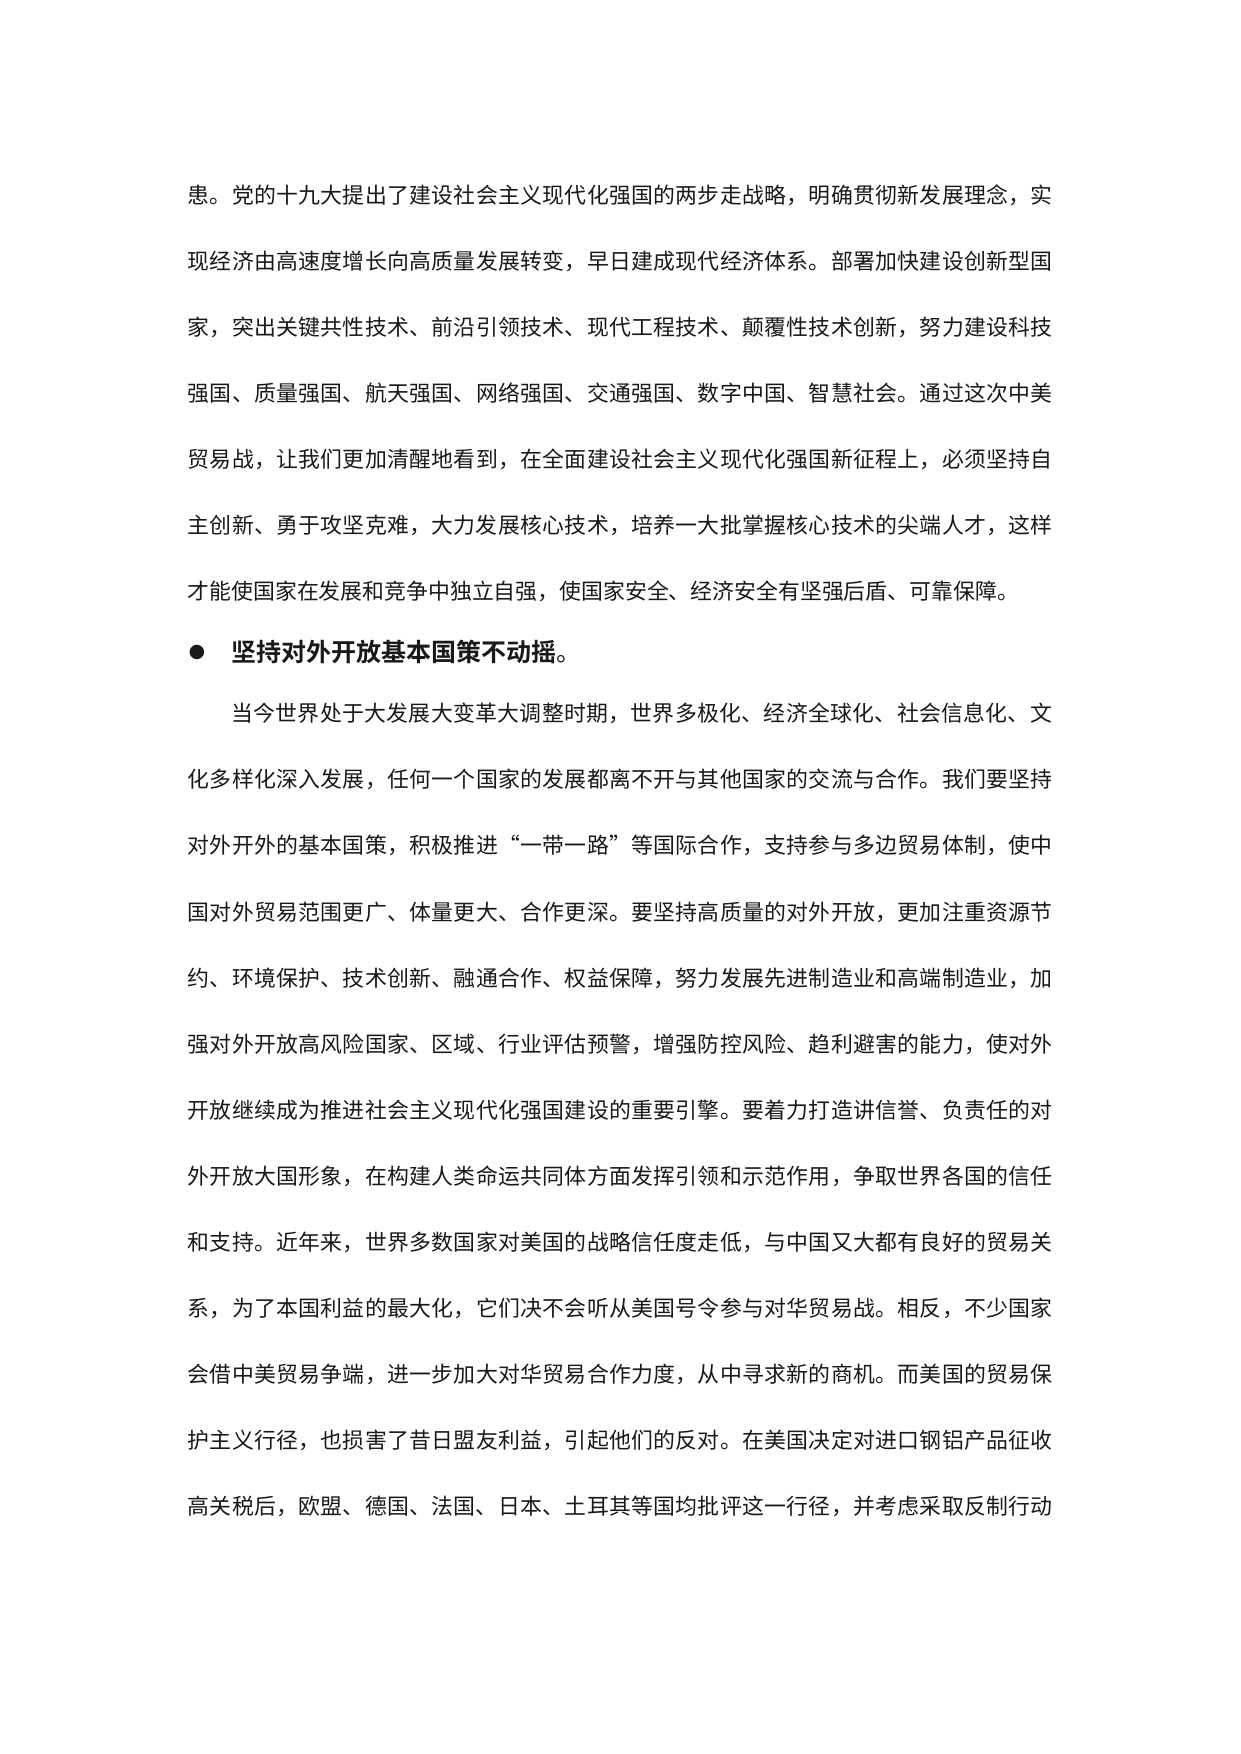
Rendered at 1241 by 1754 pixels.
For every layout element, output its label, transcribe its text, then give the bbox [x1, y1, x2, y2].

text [187, 172, 1053, 612]
list 坚持对外开放基本国策不动摇。 [187, 628, 1053, 672]
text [187, 690, 1053, 1527]
